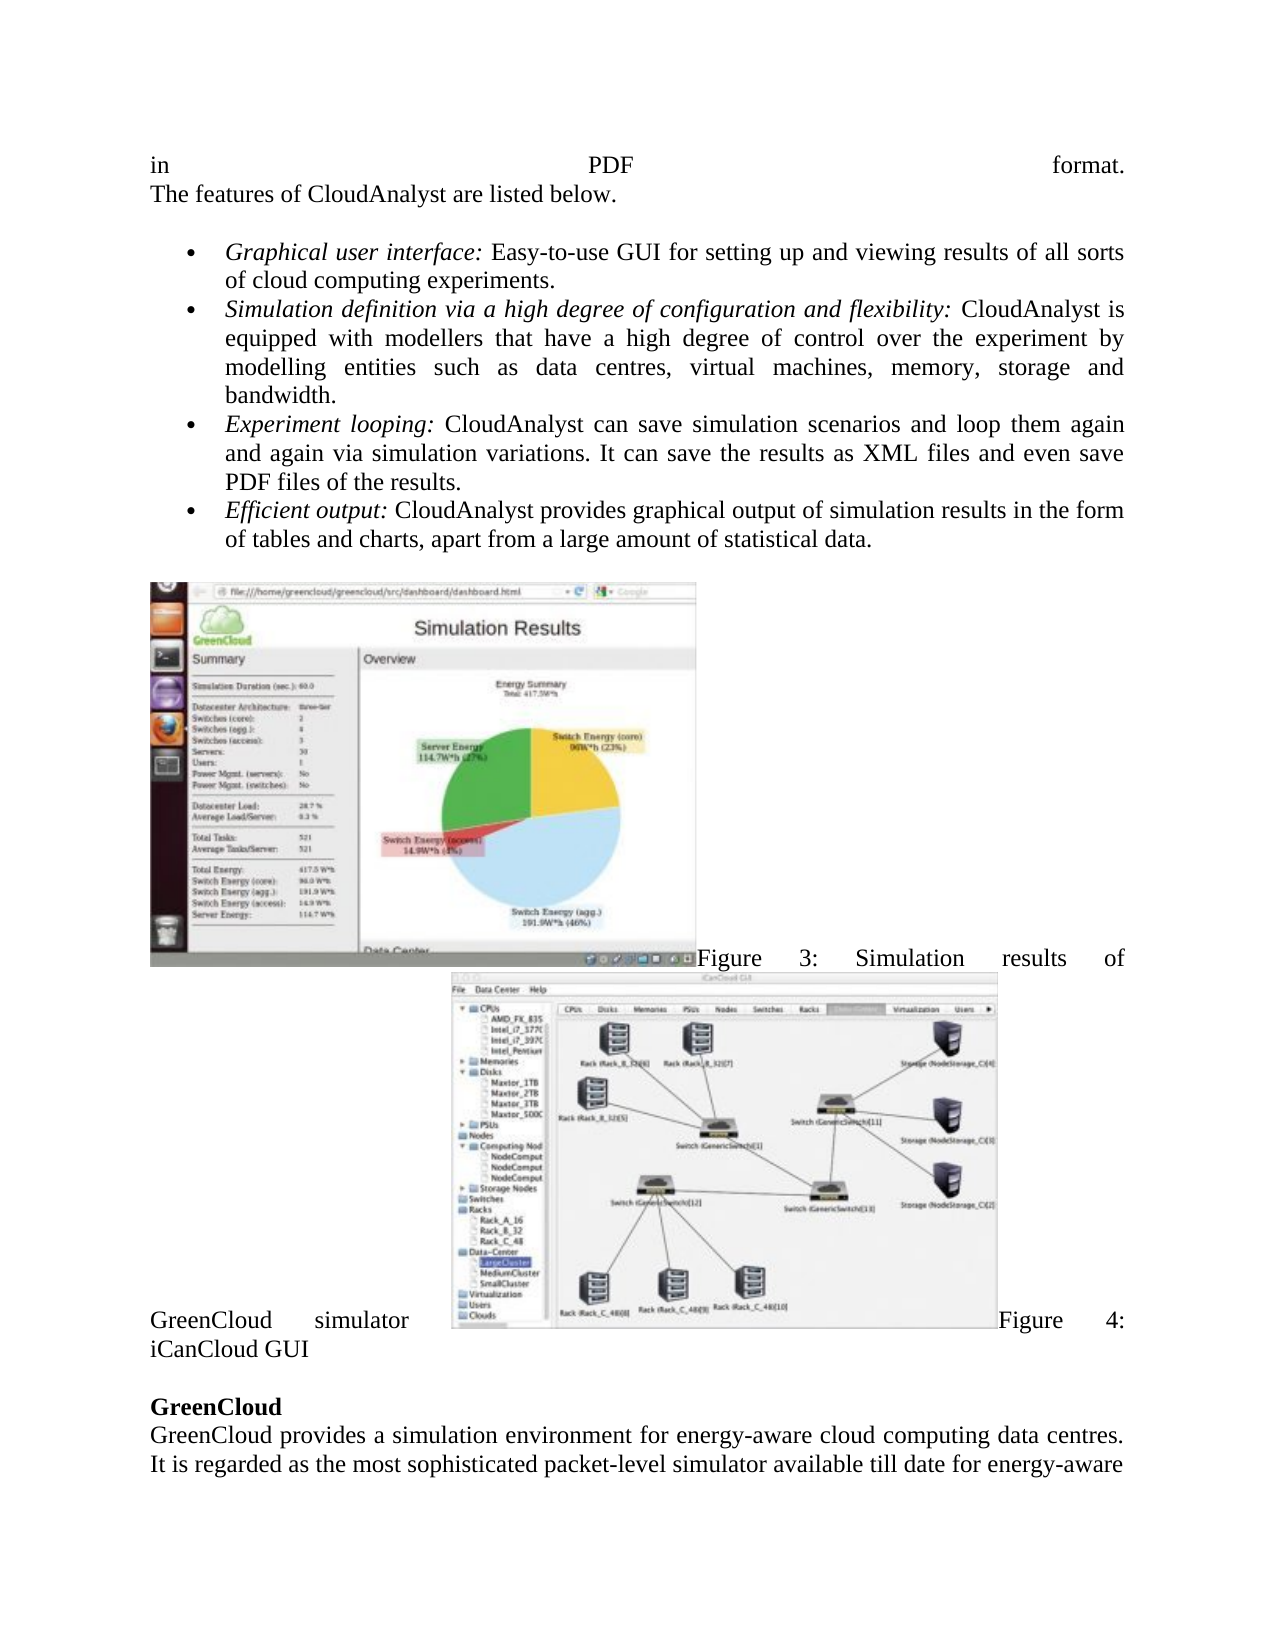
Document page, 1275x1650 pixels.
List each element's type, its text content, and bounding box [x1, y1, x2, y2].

list Simulation definition via a high degree of configuration and flexibility: CloudAnalyst is equipped with modellers that have a high degree of control over the experiment by modelling entities such as data centres, virtual machines, memory, storage and bandwidth. [187, 294, 1125, 409]
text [150, 1392, 1125, 1478]
picture [150, 582, 697, 967]
list Graphical user interface: Easy-to-use GUI for setting up and viewing results of all sorts of cloud computing experiments. [187, 237, 1125, 294]
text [150, 150, 1125, 207]
list Experiment looping: CloudAnalyst can save simulation scenarios and loop them again and again via simulation variations. It can save the results as XML files and even save PDF files of the results. [187, 409, 1125, 495]
list Efficient output: CloudAnalyst provides graphical output of simulation results in the form of tables and charts, apart from a large amount of statistical data. [187, 495, 1125, 553]
picture [451, 972, 998, 1329]
